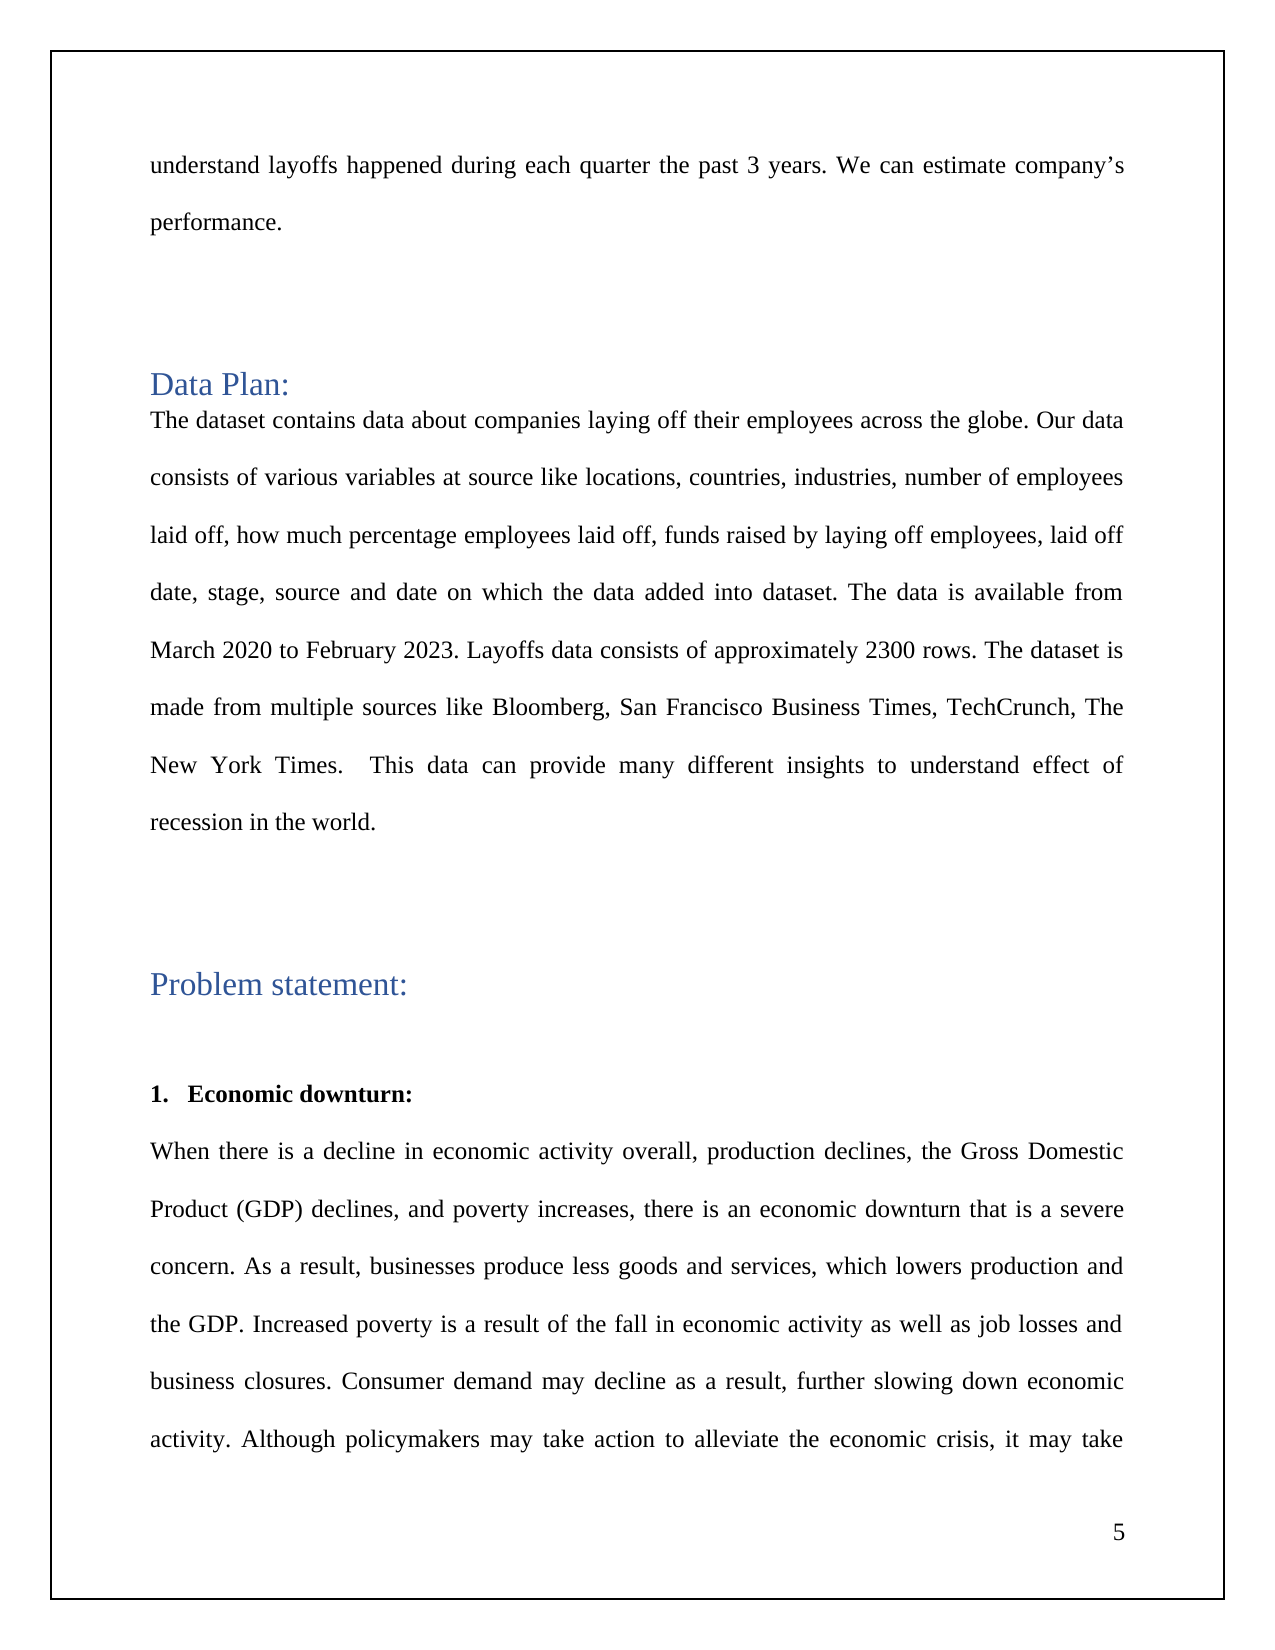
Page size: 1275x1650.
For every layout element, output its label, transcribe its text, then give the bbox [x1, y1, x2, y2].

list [150, 1136, 1125, 1452]
subtitle Problem statement: [150, 964, 1125, 1002]
list Economic downturn: [150, 1079, 1125, 1107]
subtitle Data Plan: [150, 364, 1125, 402]
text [150, 150, 1125, 236]
text The dataset contains data about companies laying off their employees across the globe. Our data consists of various variables at source like locations, countries, industries, number of employees laid off, how much percentage employees laid off, funds raised by laying off employees, laid off date, stage, source and date on which the data added into dataset. The data is available from March 2020 to February 2023. Layoffs data consists of approximately 2300 rows. The dataset is made from multiple sources like Bloomberg, San Francisco Business Times, TechCrunch, The New York Times. This data can provide many different insights to understand effect of recession in the world. [150, 405, 1125, 836]
